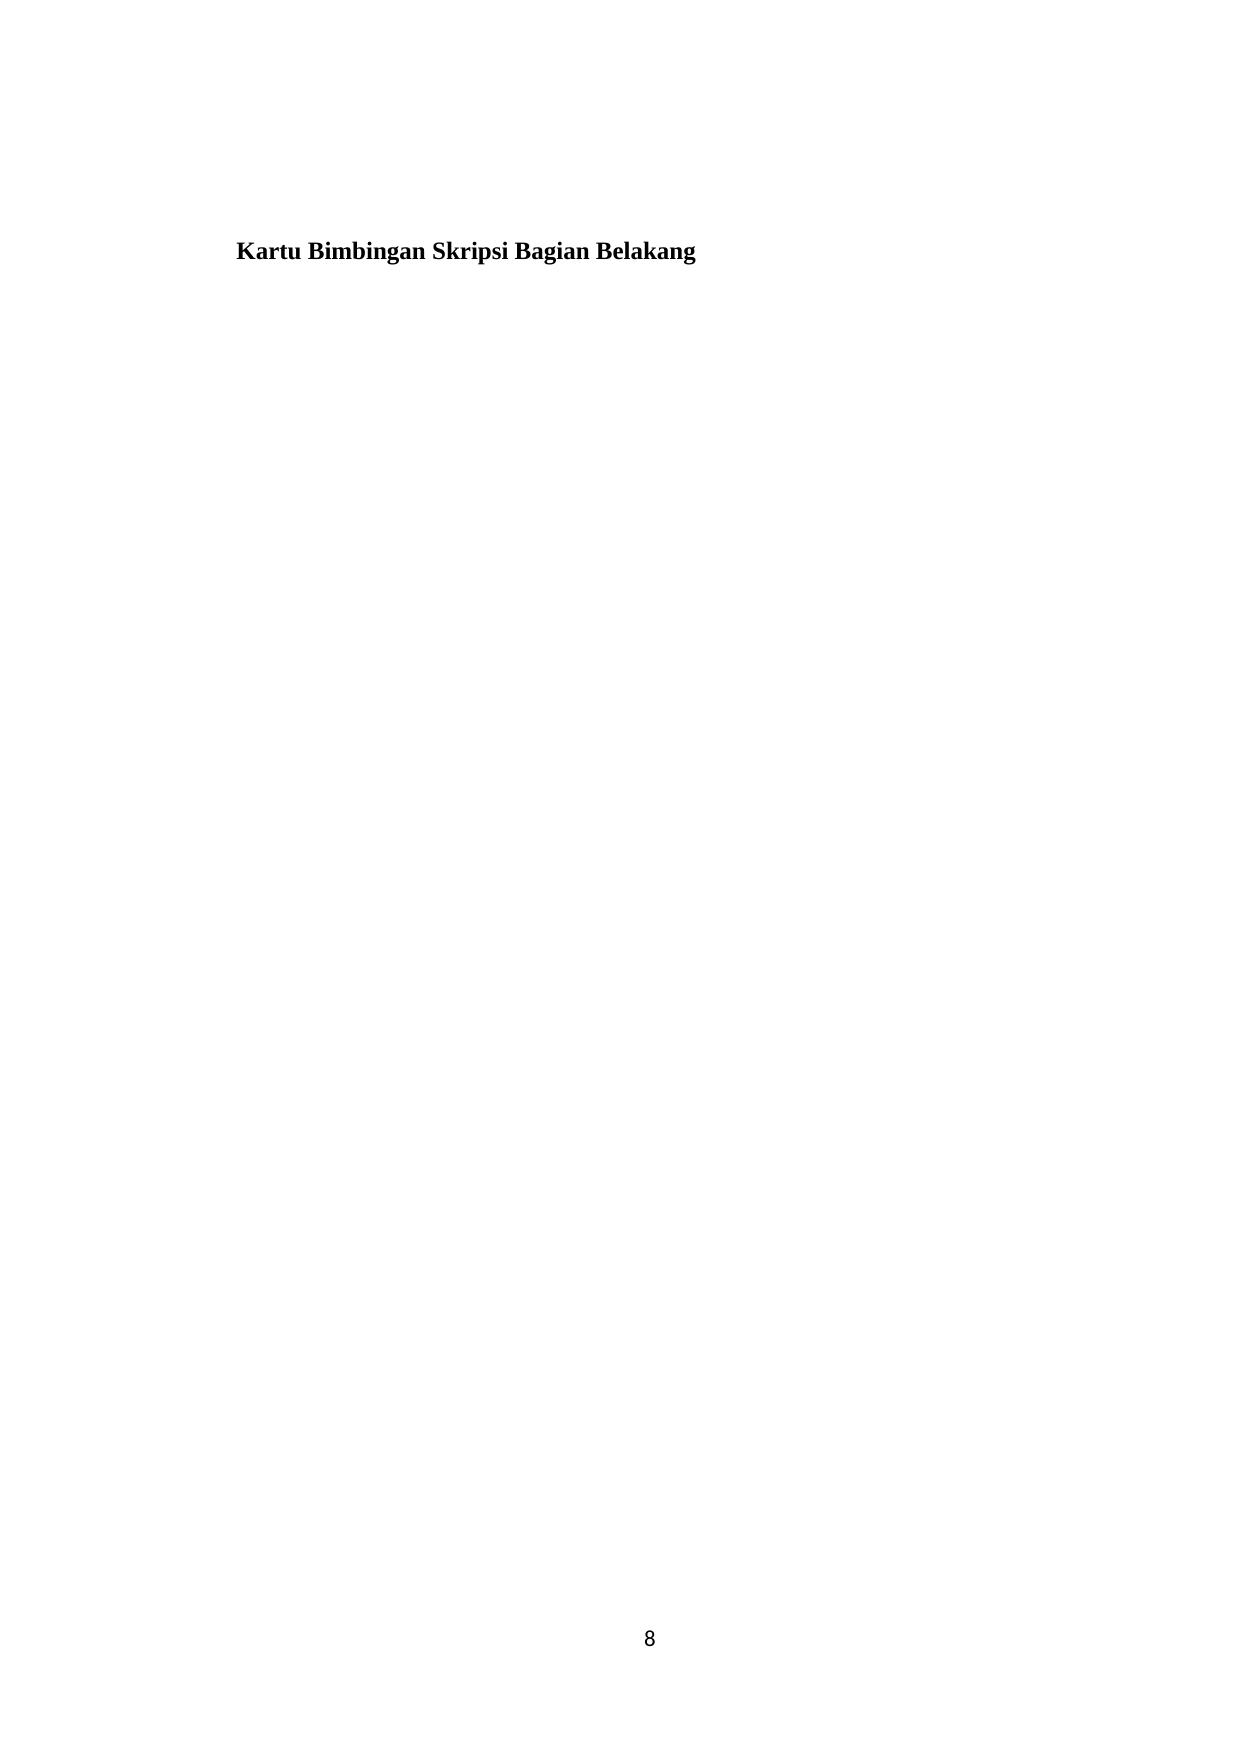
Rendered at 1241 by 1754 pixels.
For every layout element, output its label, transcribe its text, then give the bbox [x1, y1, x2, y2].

text Kartu Bimbingan Skripsi Bagian Belakang [236, 236, 1063, 265]
